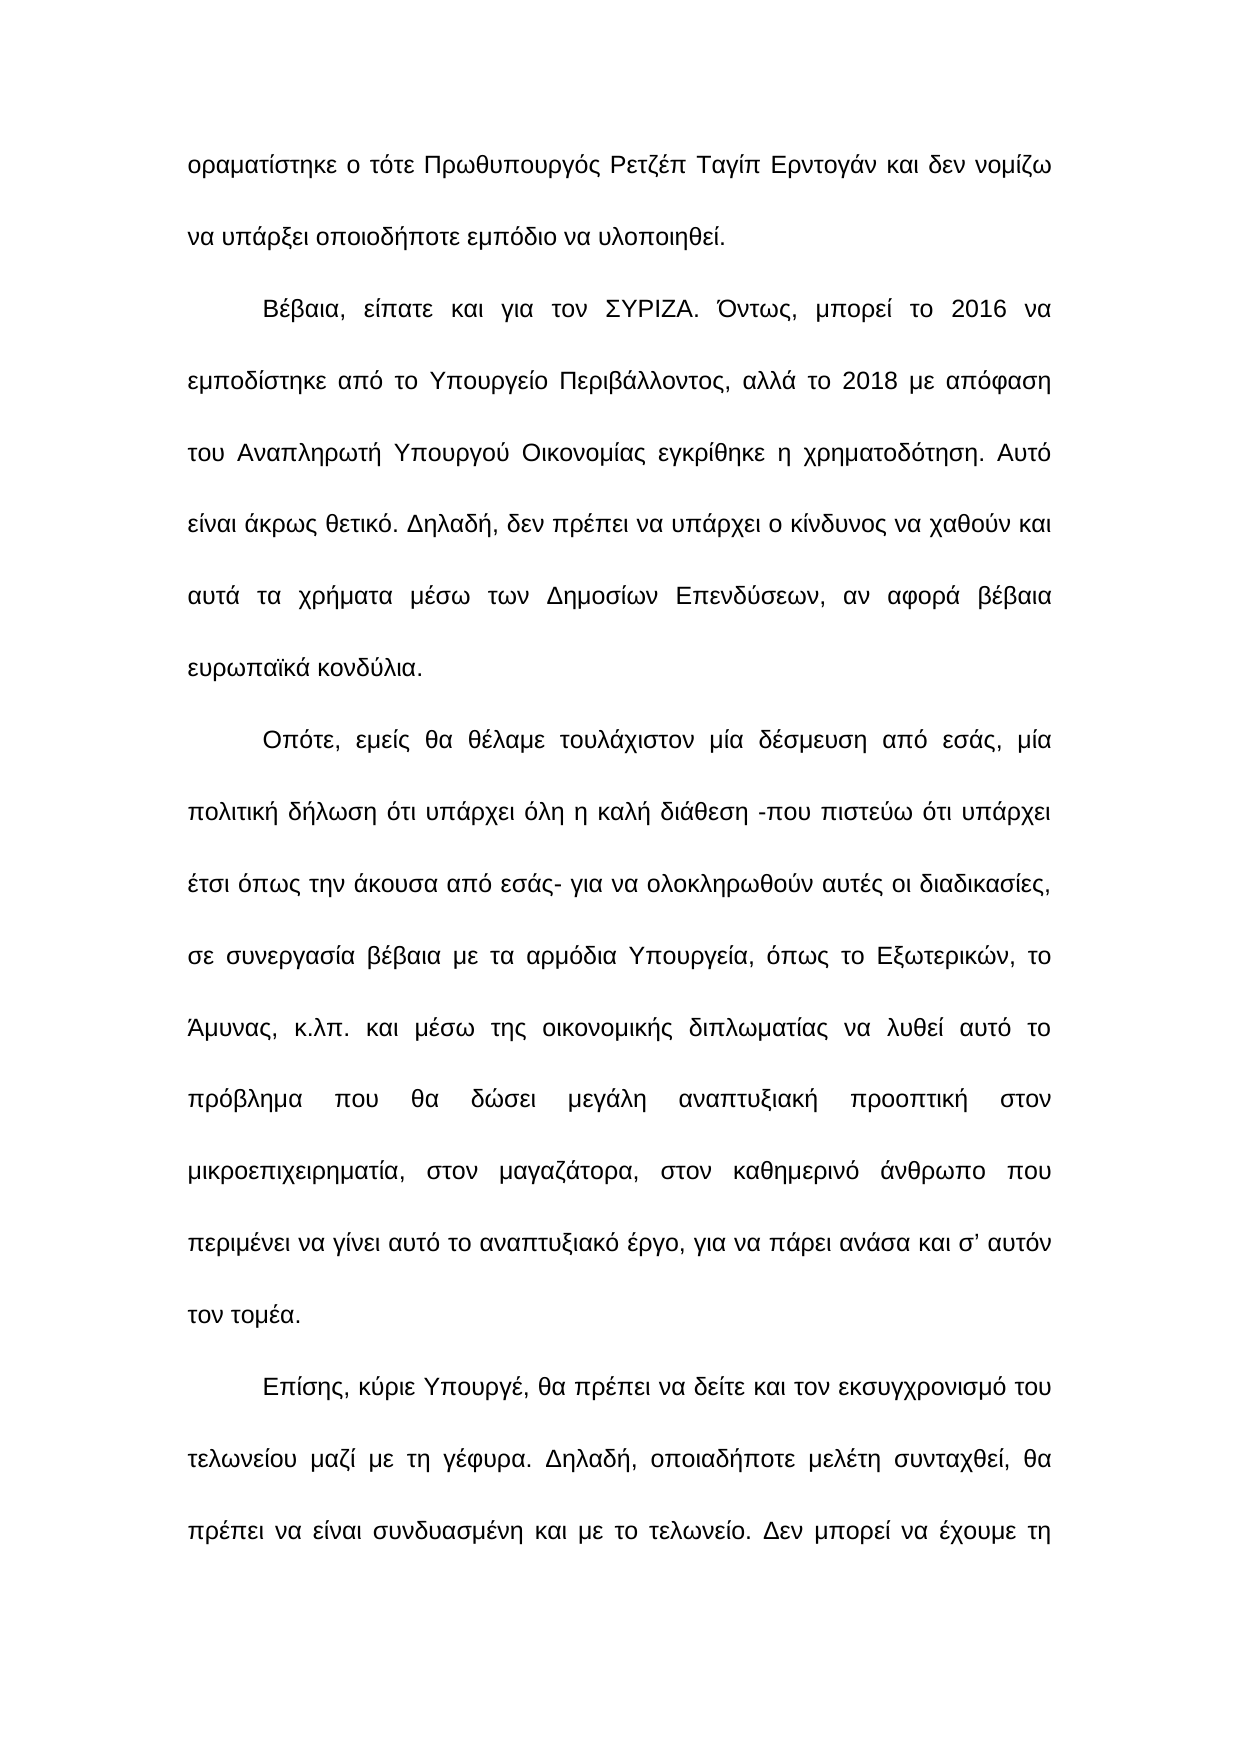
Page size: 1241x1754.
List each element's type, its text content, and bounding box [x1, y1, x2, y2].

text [187, 150, 1053, 251]
text Οπότε, εμείς θα θέλαμε τουλάχιστον μία δέσμευση από εσάς, μία πολιτική δήλωση ότι υπάρχει όλη η καλή διάθεση -που πιστεύω ότι υπάρχει έτσι όπως την άκουσα από εσάς- για να ολοκληρωθούν αυτές οι διαδικασίες, σε συνεργασία βέβαια με τα αρμόδια Υπουργεία, όπως το Εξωτερικών, το Άμυνας, κ.λπ. και μέσω της οικονομικής διπλωματίας να λυθεί αυτό το πρόβλημα που θα δώσει μεγάλη αναπτυξιακή προοπτική στον μικροεπιχειρηματία, στον μαγαζάτορα, στον καθημερινό άνθρωπο που περιμένει να γίνει αυτό το αναπτυξιακό έργο, για να πάρει ανάσα και σ’ αυτόν τον τομέα. [187, 725, 1053, 1329]
text Βέβαια, είπατε και για τον ΣΥΡΙΖΑ. Όντως, μπορεί το 2016 να εμποδίστηκε από το Υπουργείο Περιβάλλοντος, αλλά το 2018 με απόφαση του Αναπληρωτή Υπουργού Οικονομίας εγκρίθηκε η χρηματοδότηση. Αυτό είναι άκρως θετικό. Δηλαδή, δεν πρέπει να υπάρχει ο κίνδυνος να χαθούν και αυτά τα χρήματα μέσω των Δημοσίων Επενδύσεων, αν αφορά βέβαια ευρωπαϊκά κονδύλια. [187, 294, 1053, 682]
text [187, 1372, 1053, 1544]
